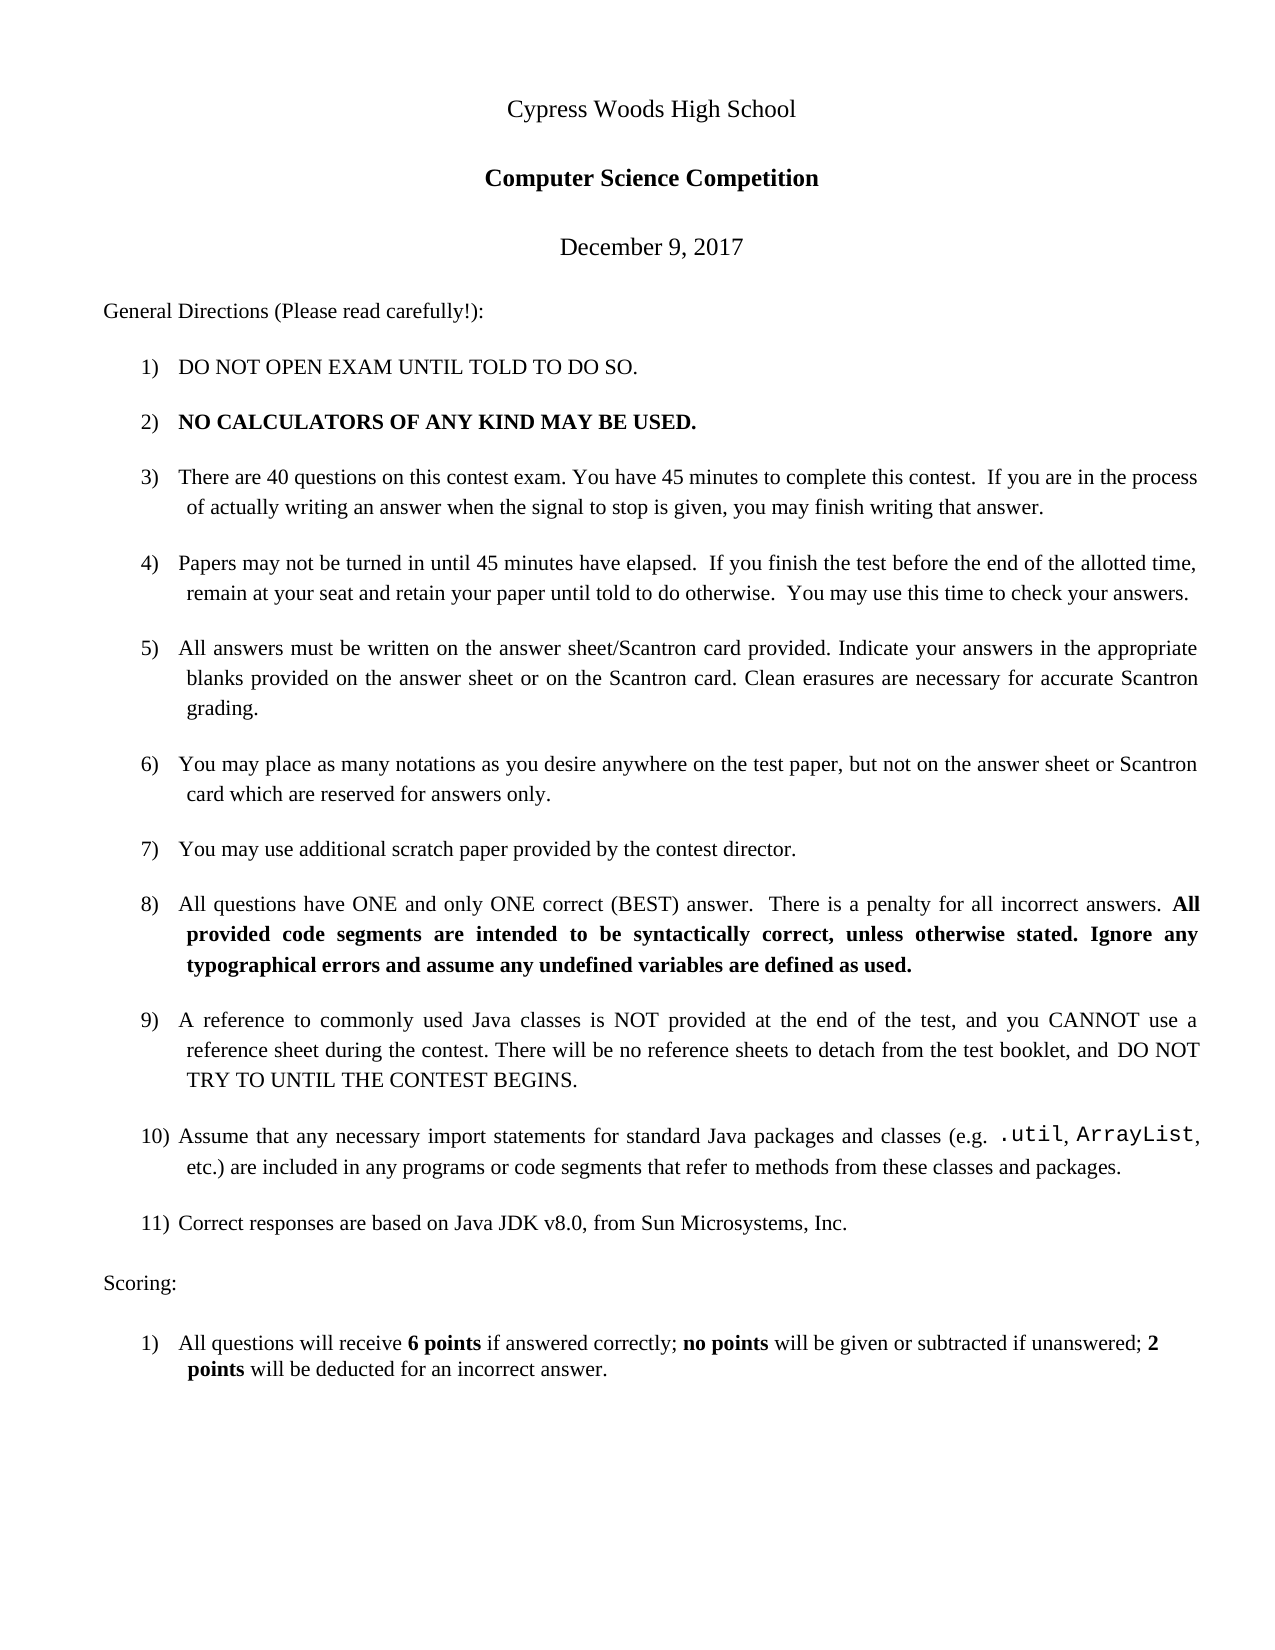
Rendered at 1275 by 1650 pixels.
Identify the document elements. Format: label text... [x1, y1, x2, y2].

text Scoring: [103, 1270, 1200, 1295]
text General Directions (Please read carefully!): [103, 298, 1200, 324]
text 11) Correct responses are based on Java JDK v8.0, from Sun Microsystems, Inc. [141, 1209, 1200, 1235]
text 7) You may use additional scratch paper provided by the contest director. [141, 836, 1200, 861]
text 5) All answers must be written on the answer sheet/Scantron card provided. Indicate your answers in the appropriate blanks provided on the answer sheet or on the Scantron card. Clean erasures are necessary for accurate Scantron grading. [141, 635, 1200, 721]
text December 9, 2017 [103, 232, 1200, 261]
text 1) All questions will receive 6 points if answered correctly; no points will be given or subtracted if unanswered; 2 points will be deducted for an incorrect answer. [141, 1330, 1200, 1381]
text Cypress Woods High School [103, 94, 1200, 123]
text Computer Science Competition [103, 163, 1200, 192]
text 6) You may place as many notations as you desire anywhere on the test paper, but not on the answer sheet or Scantron card which are reserved for answers only. [141, 751, 1200, 806]
text 8) All questions have ONE and only ONE correct (BEST) answer. There is a penalty for all incorrect answers. All provided code segments are intended to be syntactically correct, unless otherwise stated. Ignore any typographical errors and assume any undefined variables are defined as used. [141, 891, 1200, 977]
text 10) Assume that any necessary import statements for standard Java packages and classes (e.g. .util, ArrayList, etc.) are included in any programs or code segments that refer to methods from these classes and packages. [141, 1122, 1200, 1179]
text 9) A reference to commonly used Java classes is NOT provided at the end of the test, and you CANNOT use a reference sheet during the contest. There will be no reference sheets to detach from the test booklet, and do not TRY To until the contest begins. [141, 1007, 1200, 1092]
text 2) No calculators of any kind may be used. [141, 409, 1200, 434]
text 3) There are 40 questions on this contest exam. You have 45 minutes to complete this contest. If you are in the process of actually writing an answer when the signal to stop is given, you may finish writing that answer. [141, 464, 1200, 519]
text 4) Papers may not be turned in until 45 minutes have elapsed. If you finish the test before the end of the allotted time, remain at your seat and retain your paper until told to do otherwise. You may use this time to check your answers. [141, 549, 1200, 605]
text 1) DO NOT OPEN EXAM UNTIL TOLD TO DO SO. [141, 354, 1200, 379]
